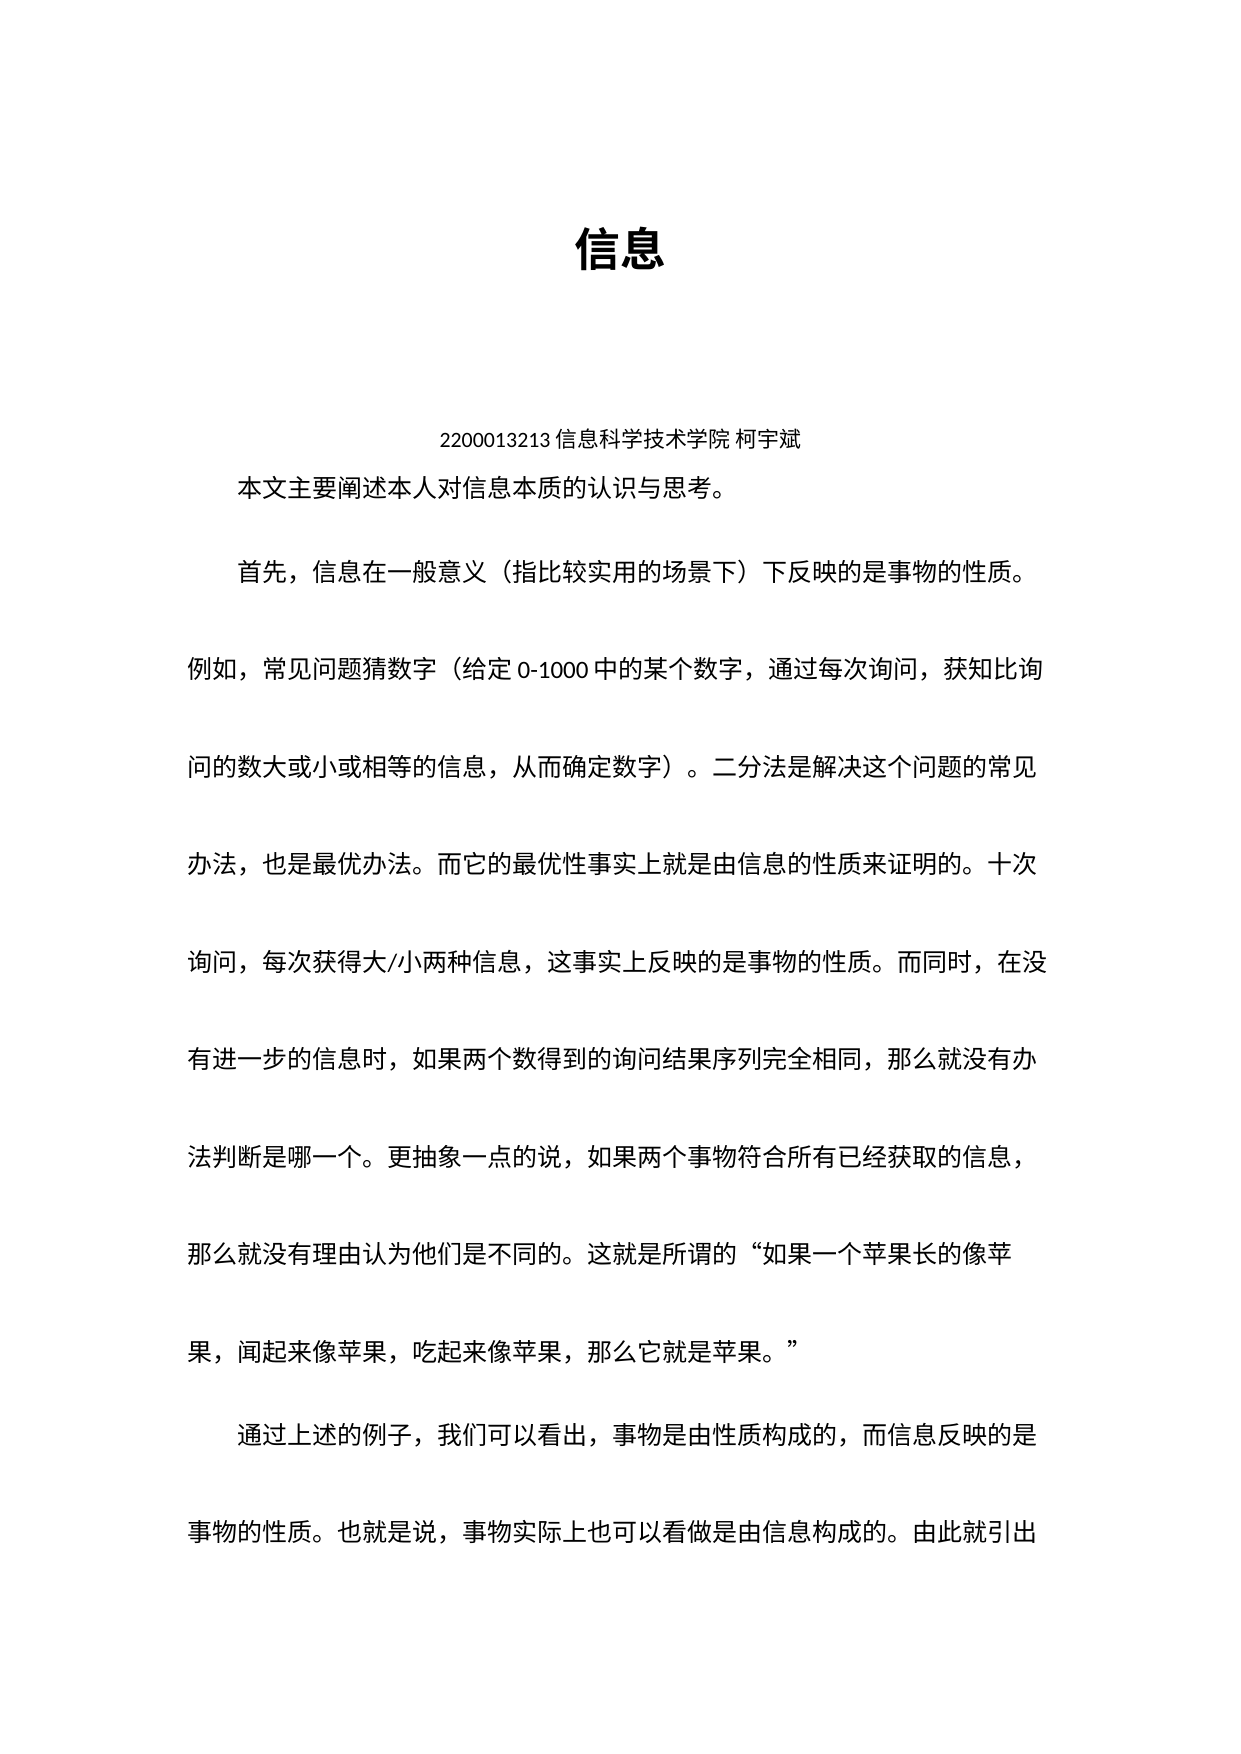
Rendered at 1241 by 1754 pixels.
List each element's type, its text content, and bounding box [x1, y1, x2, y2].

text 本文主要阐述本人对信息本质的认识与思考。 [187, 454, 1053, 519]
text 2200013213 信息科学技术学院 柯宇斌 [187, 422, 1053, 454]
subtitle 信息 [187, 197, 1053, 295]
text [187, 1401, 1053, 1563]
text 首先，信息在一般意义（指比较实用的场景下）下反映的是事物的性质。例如，常见问题猜数字（给定0-1000中的某个数字，通过每次询问，获知比询问的数大或小或相等的信息，从而确定数字）。二分法是解决这个问题的常见办法，也是最优办法。而它的最优性事实上就是由信息的性质来证明的。十次询问，每次获得大/小两种信息，这事实上反映的是事物的性质。而同时，在没有进一步的信息时，如果两个数得到的询问结果序列完全相同，那么就没有办法判断是哪一个。更抽象一点的说，如果两个事物符合所有已经获取的信息，那么就没有理由认为他们是不同的。这就是所谓的“如果一个苹果长的像苹果，闻起来像苹果，吃起来像苹果，那么它就是苹果。” [187, 538, 1053, 1383]
